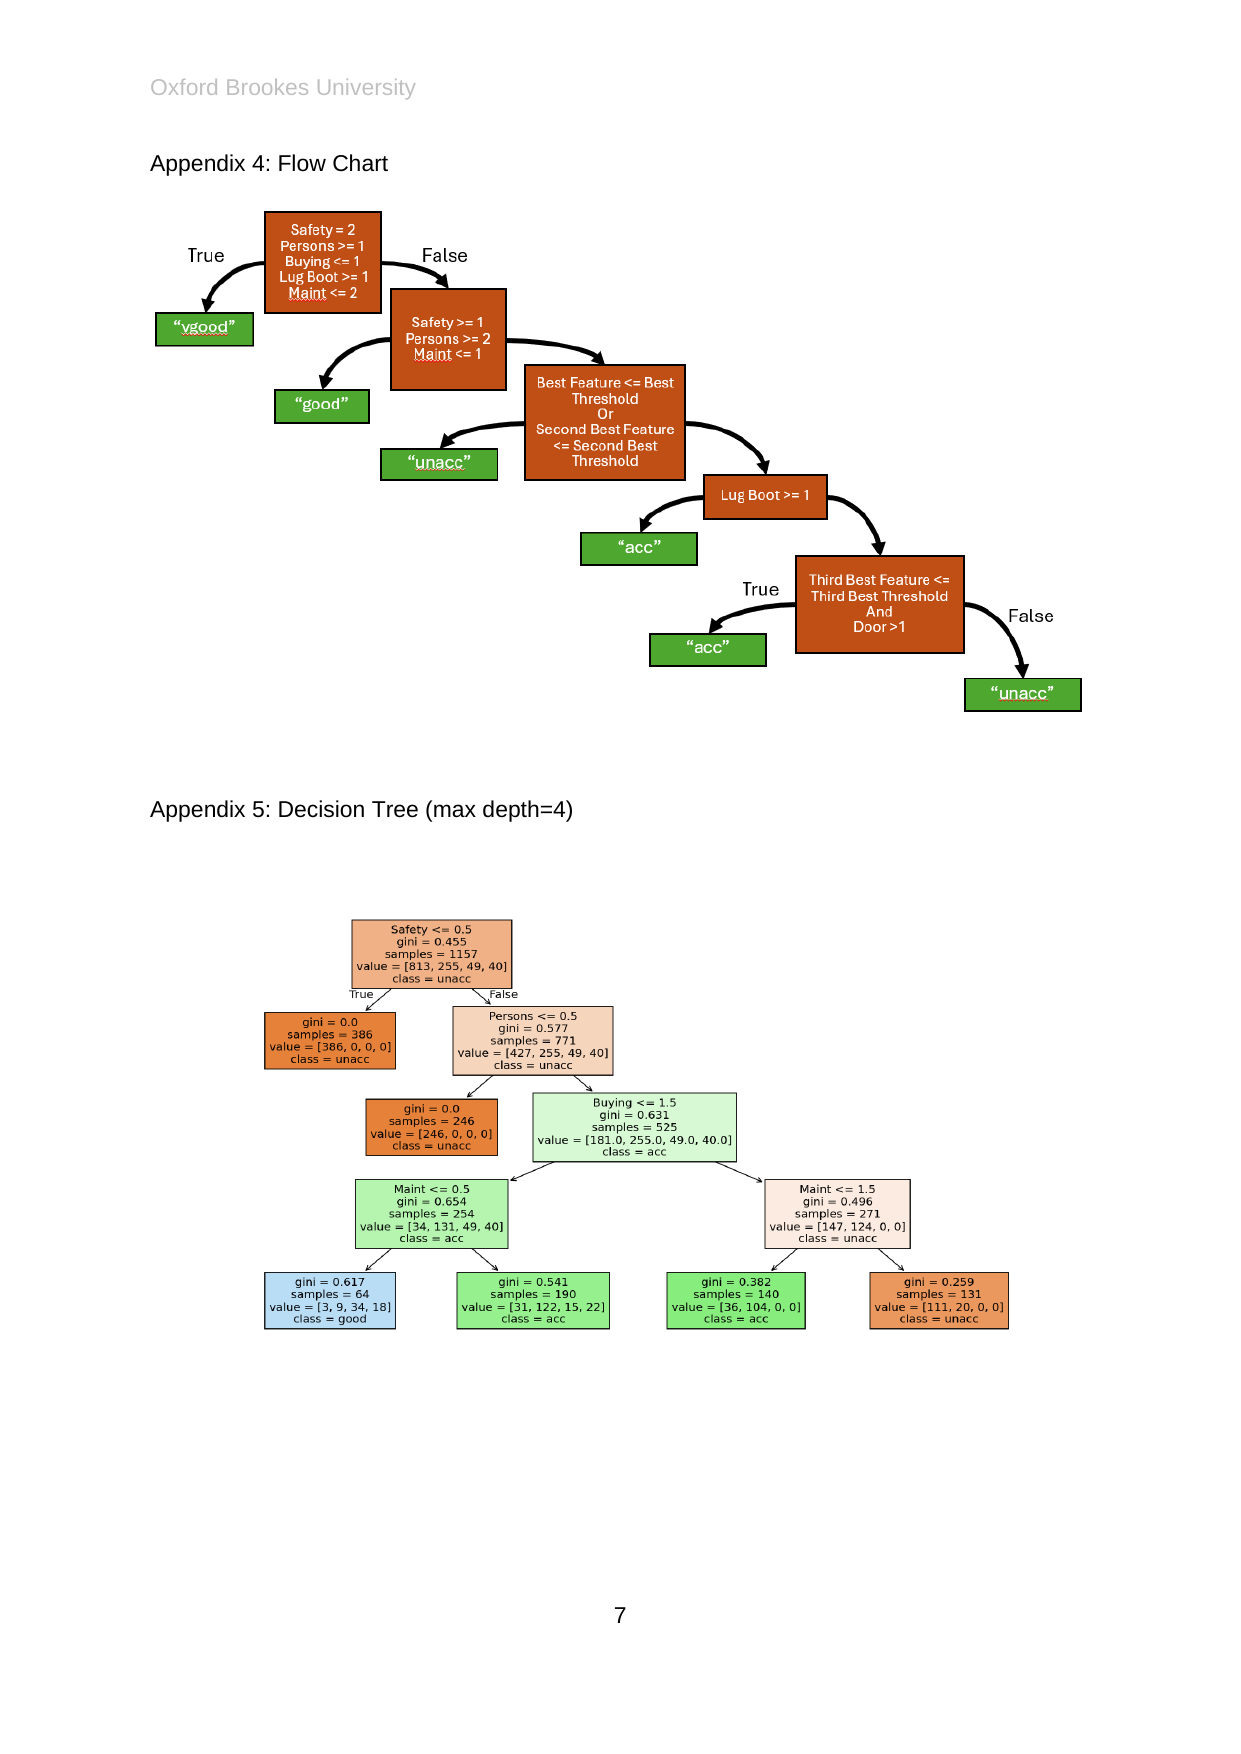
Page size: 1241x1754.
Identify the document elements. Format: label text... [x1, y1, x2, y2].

text Appendix 5: Decision Tree (max depth=4) [150, 796, 1090, 822]
picture [150, 201, 1091, 720]
text Appendix 4: Flow Chart [150, 150, 1090, 176]
picture [150, 847, 1091, 1371]
